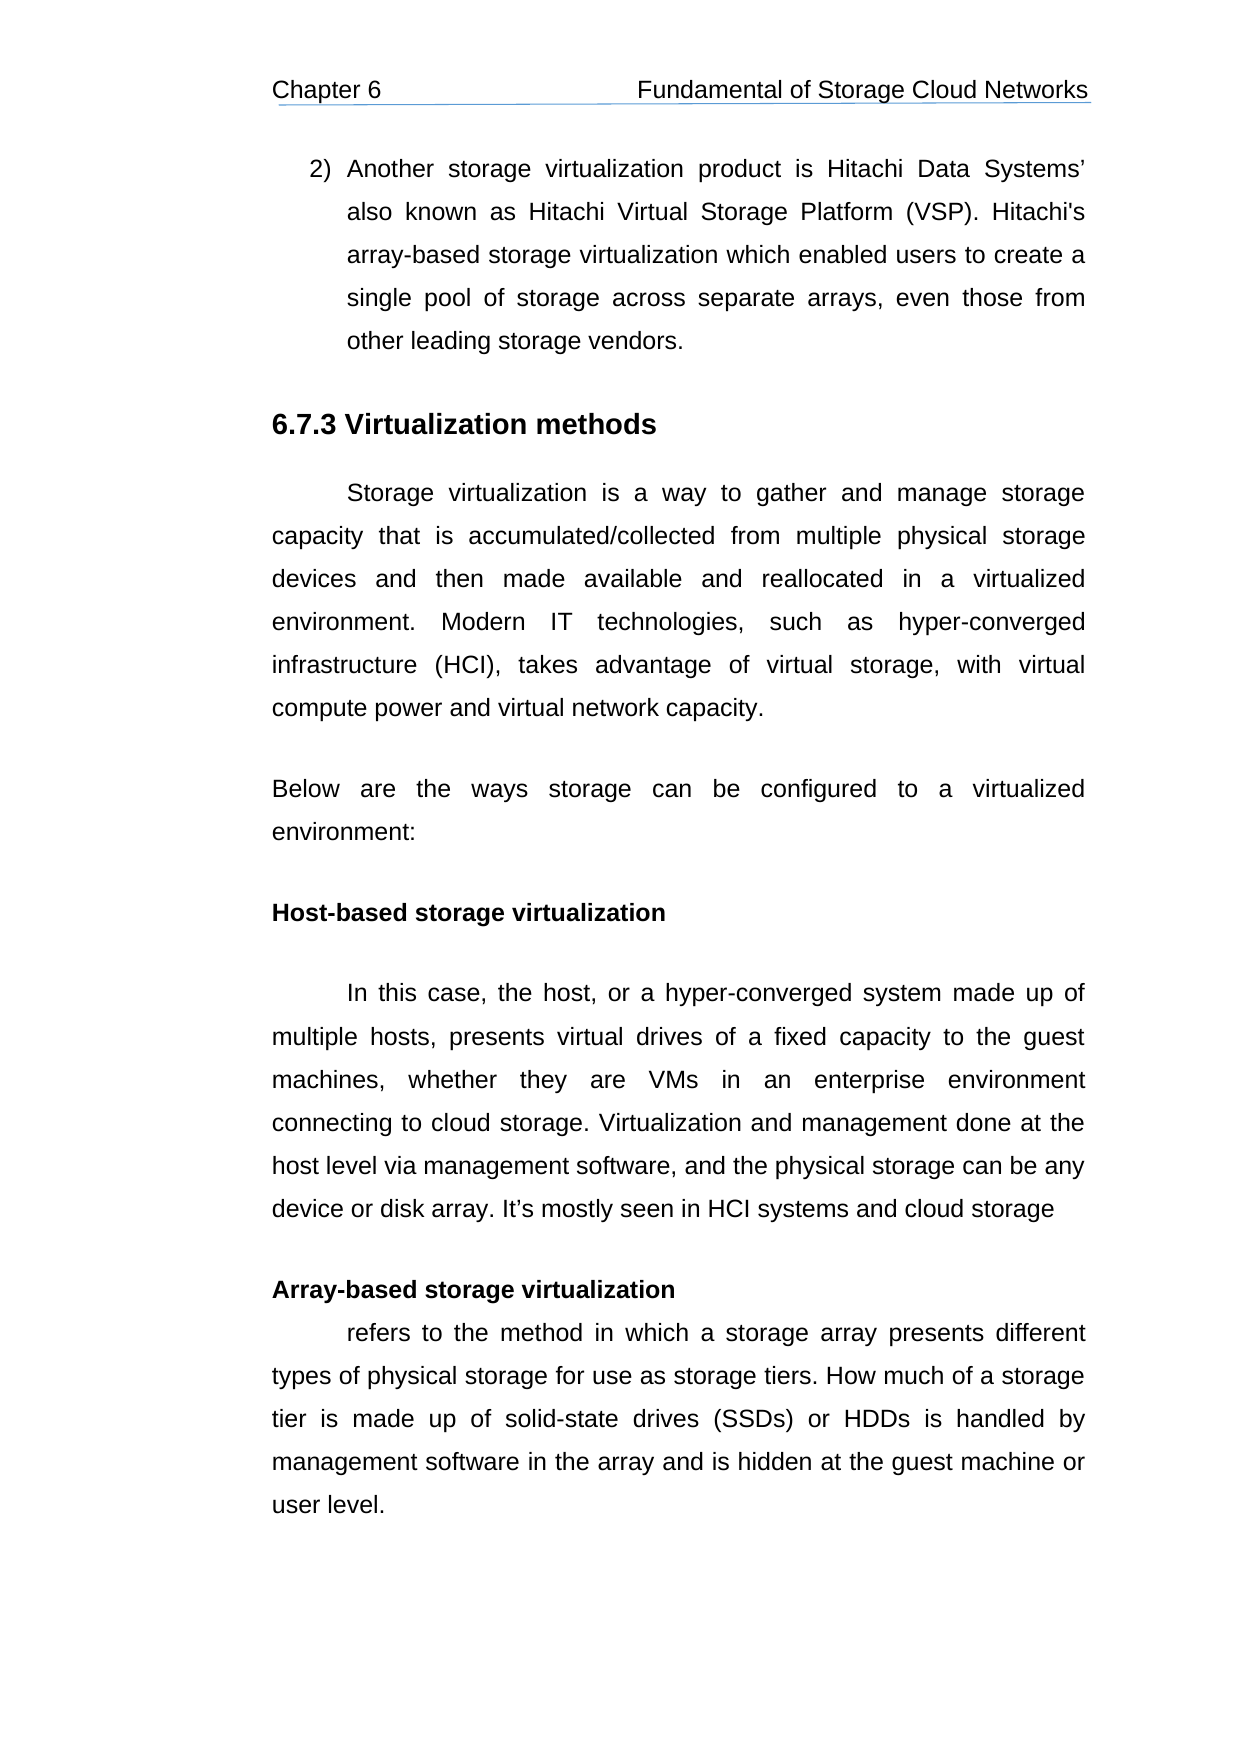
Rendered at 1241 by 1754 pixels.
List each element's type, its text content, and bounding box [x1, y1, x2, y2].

text Host-based storage virtualization [272, 898, 1087, 926]
text Below are the ways storage can be configured to a virtualized environment: [272, 774, 1087, 846]
text Array-based storage virtualization refers to the method in which a storage array presents different types of physical storage for use as storage tiers. How much of a storage tier is made up of solid-state drives (SSDs) or HDDs is handled by management software in the array and is hidden at the guest machine or user level. [272, 1274, 1087, 1519]
text In this case, the host, or a hyper-converged system made up of multiple hosts, presents virtual drives of a fixed capacity to the guest machines, whether they are VMs in an enterprise environment connecting to cloud storage. Virtualization and management done at the host level via management software, and the physical storage can be any device or disk array. It’s mostly seen in HCI systems and cloud storage [272, 978, 1087, 1223]
subtitle 6.7.3 Virtualization methods [272, 407, 1087, 440]
